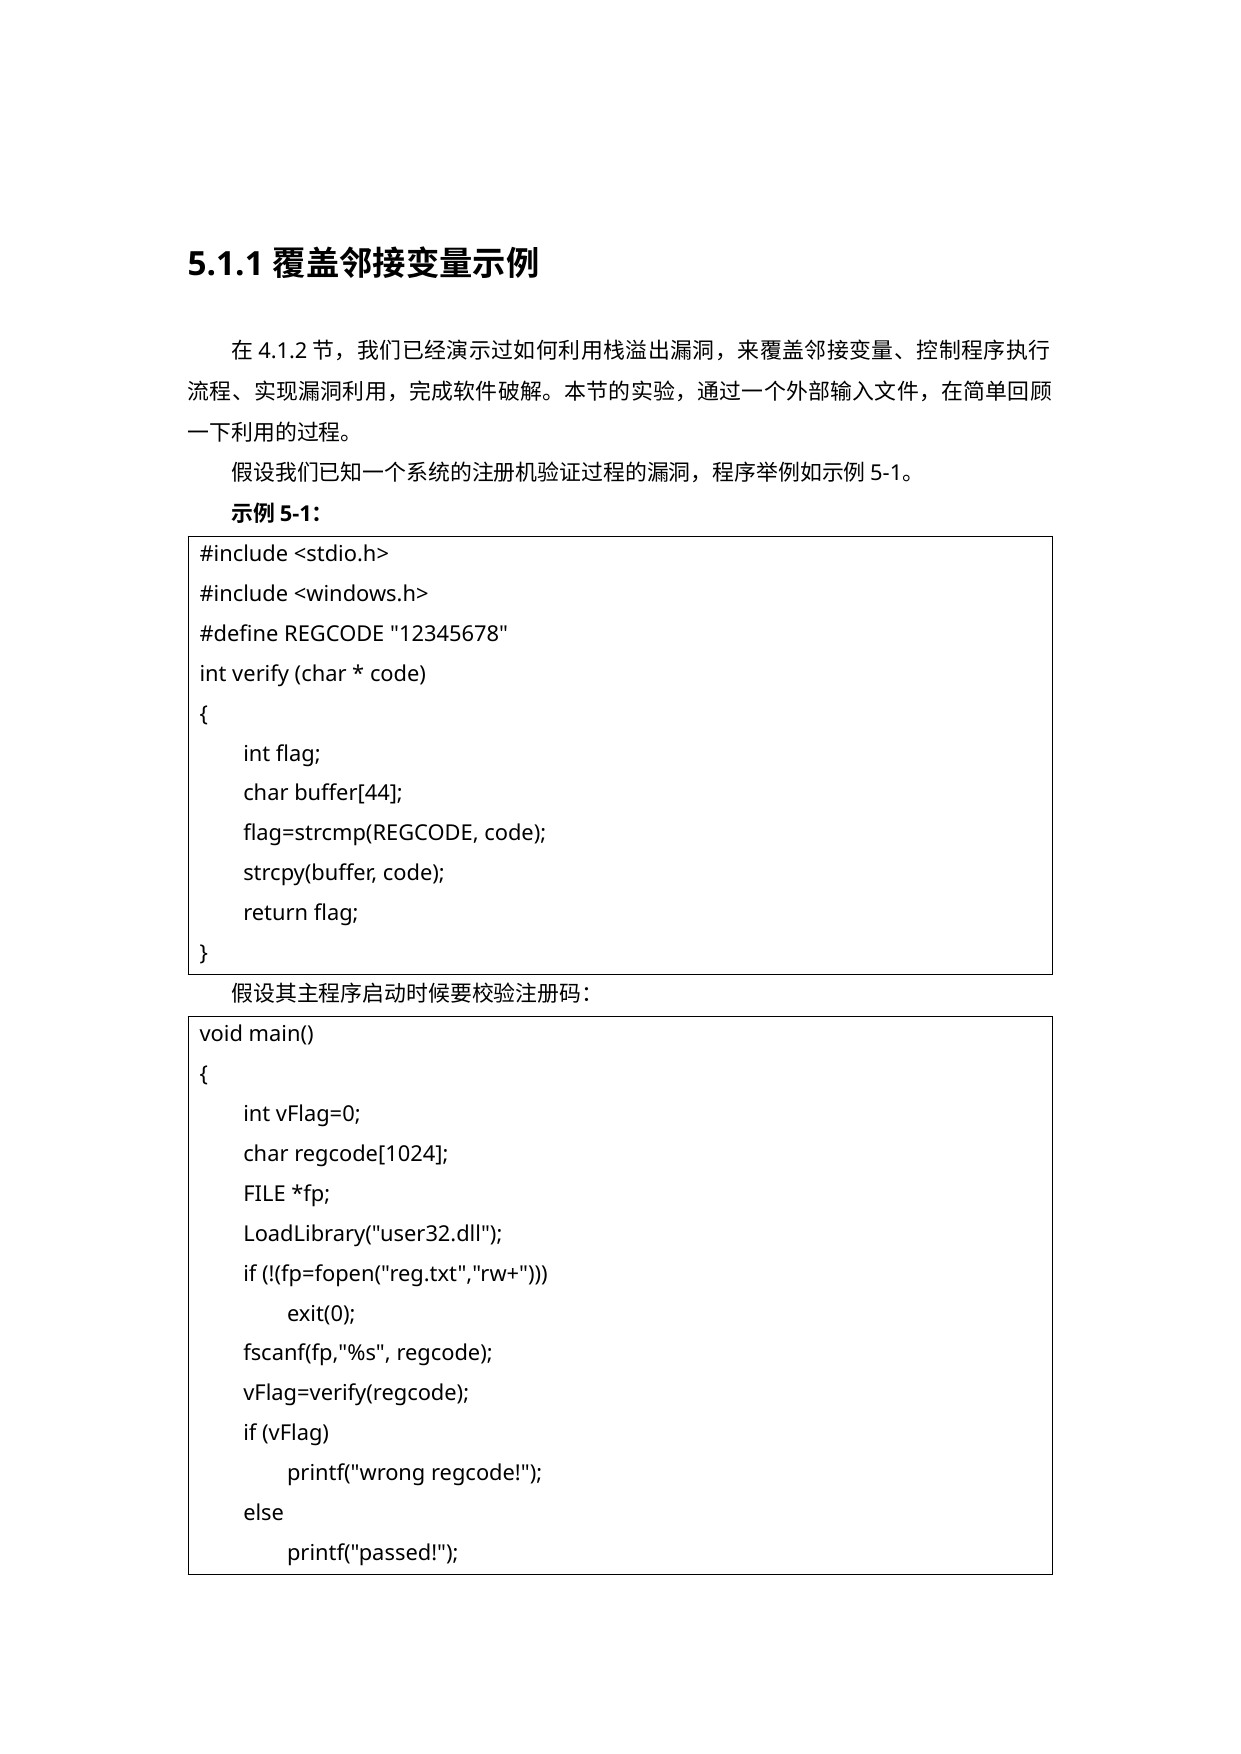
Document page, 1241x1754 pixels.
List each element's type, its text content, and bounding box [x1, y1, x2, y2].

text 在4.1.2节，我们已经演示过如何利用栈溢出漏洞，来覆盖邻接变量、控制程序执行流程、实现漏洞利用，完成软件破解。本节的实验，通过一个外部输入文件，在简单回顾一下利用的过程。 [187, 333, 1053, 447]
table_header #include <stdio.h> #include <windows.h> #define REGCODE "12345678" int verify (char * code) { int flag; char buffer[44]; flag=strcmp(REGCODE, code); strcpy(buffer, code); return flag; } [189, 537, 1052, 974]
text 示例5-1： [187, 495, 1053, 528]
text 假设我们已知一个系统的注册机验证过程的漏洞，程序举例如示例5-1。 [187, 455, 1053, 487]
subtitle 覆盖邻接变量示例 [187, 229, 1053, 294]
text 假设其主程序启动时候要校验注册码： [187, 975, 1053, 1008]
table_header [189, 1017, 1052, 1574]
